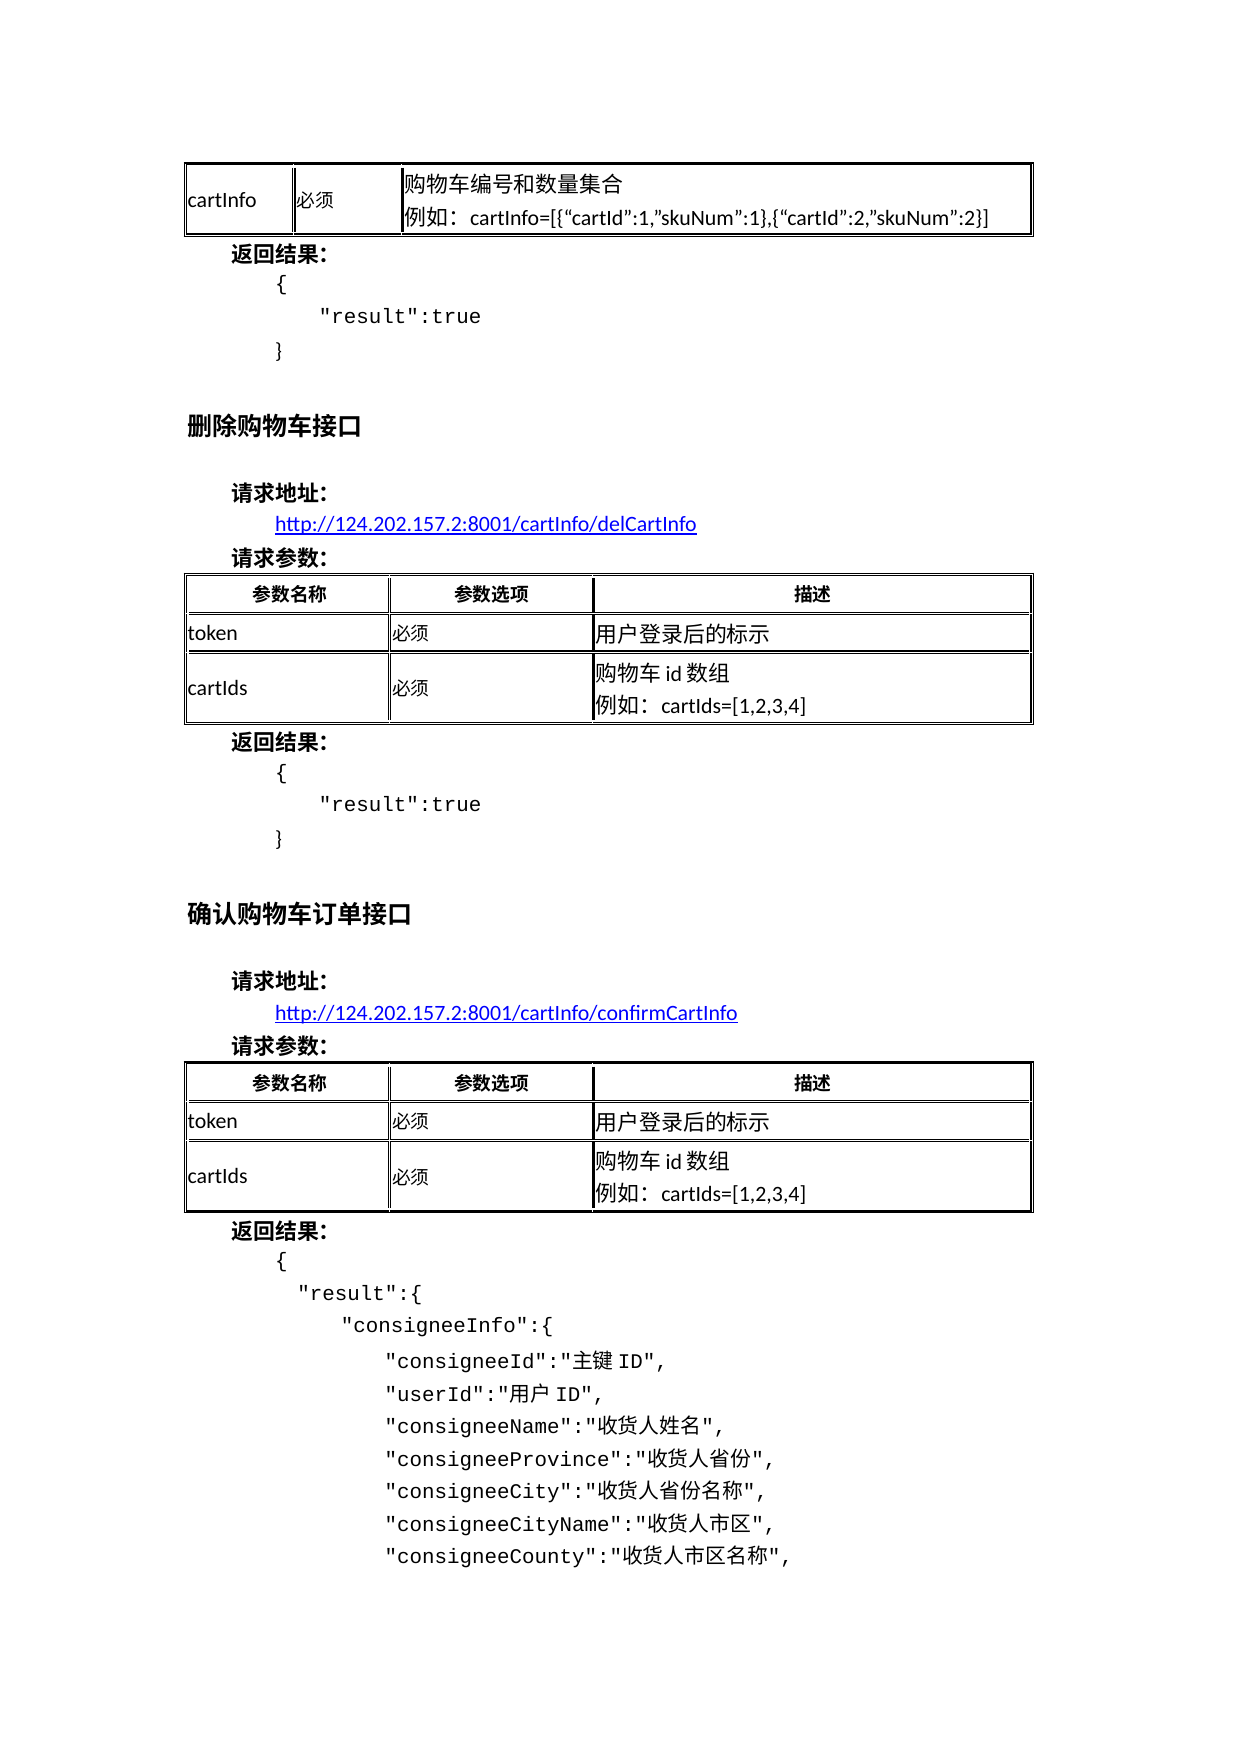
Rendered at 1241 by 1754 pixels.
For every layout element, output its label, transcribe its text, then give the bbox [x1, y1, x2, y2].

list { [248, 757, 1053, 790]
text "result":true [275, 790, 1053, 822]
table_header 参数名称 [187, 576, 389, 611]
table_header 描述 [593, 1064, 1030, 1100]
table_cell token [185, 1100, 389, 1139]
text } [231, 334, 1053, 367]
table_cell token [187, 611, 388, 650]
text "consigneeInfo":{ [297, 1311, 1053, 1343]
table_cell cartIds [187, 650, 389, 722]
table_cell 购物车id数组 例如：cartIds=[1,2,3,4] [593, 1139, 1032, 1210]
text 返回结果： [187, 1213, 1053, 1246]
text "result":true [275, 302, 1053, 334]
list "consigneeId":"主键ID", [375, 1343, 1053, 1376]
table_cell 必须 [390, 1142, 593, 1210]
text "consigneeName":"收货人姓名", [341, 1408, 1053, 1441]
list { [248, 269, 1053, 302]
text 请求地址： [187, 963, 1053, 996]
table_cell 必须 [390, 654, 593, 722]
text "consigneeCityName":"收货人市区", [341, 1506, 1053, 1538]
subtitle 删除购物车接口 [187, 392, 1053, 457]
table_header 参数选项 [390, 574, 593, 611]
list { [248, 1246, 1053, 1278]
table_cell 必须 [391, 1103, 592, 1139]
table_cell cartIds [185, 1139, 389, 1210]
list "result":{ [292, 1278, 1053, 1311]
table_cell 必须 [391, 615, 592, 650]
table_header 参数选项 [390, 1063, 593, 1100]
table_cell cartInfo [187, 164, 294, 233]
table_header 描述 [593, 576, 1030, 611]
text 请求参数： [187, 1028, 1053, 1061]
text "consigneeProvince":"收货人省份", [341, 1441, 1053, 1473]
table_header 参数名称 [187, 1064, 389, 1100]
table_cell 必须 [294, 164, 402, 233]
text http://124.202.157.2:8001/cartInfo/confirmCartInfo [187, 996, 1053, 1028]
subtitle 确认购物车订单接口 [187, 880, 1053, 945]
text 请求参数： [187, 540, 1053, 573]
text 返回结果： [187, 725, 1053, 757]
text 请求地址： [187, 475, 1053, 508]
text 返回结果： [187, 237, 1053, 269]
text } [231, 822, 1053, 855]
table_cell 购物车id数组 例如：cartIds=[1,2,3,4] [593, 650, 1031, 722]
text "consigneeCounty":"收货人市区名称", [341, 1538, 1053, 1571]
text "consigneeCity":"收货人省份名称", [341, 1473, 1053, 1506]
table_cell 用户登录后的标示 [595, 611, 1031, 650]
table_cell 用户登录后的标示 [593, 1100, 1032, 1139]
text http://124.202.157.2:8001/cartInfo/delCartInfo [187, 508, 1053, 540]
list "userId":"用户ID", [375, 1376, 1053, 1408]
table_cell 购物车编号和数量集合 例如：cartInfo=[{“cartId”:1,”skuNum”:1},{“cartId”:2,”skuNum”:2}] [402, 165, 1030, 233]
